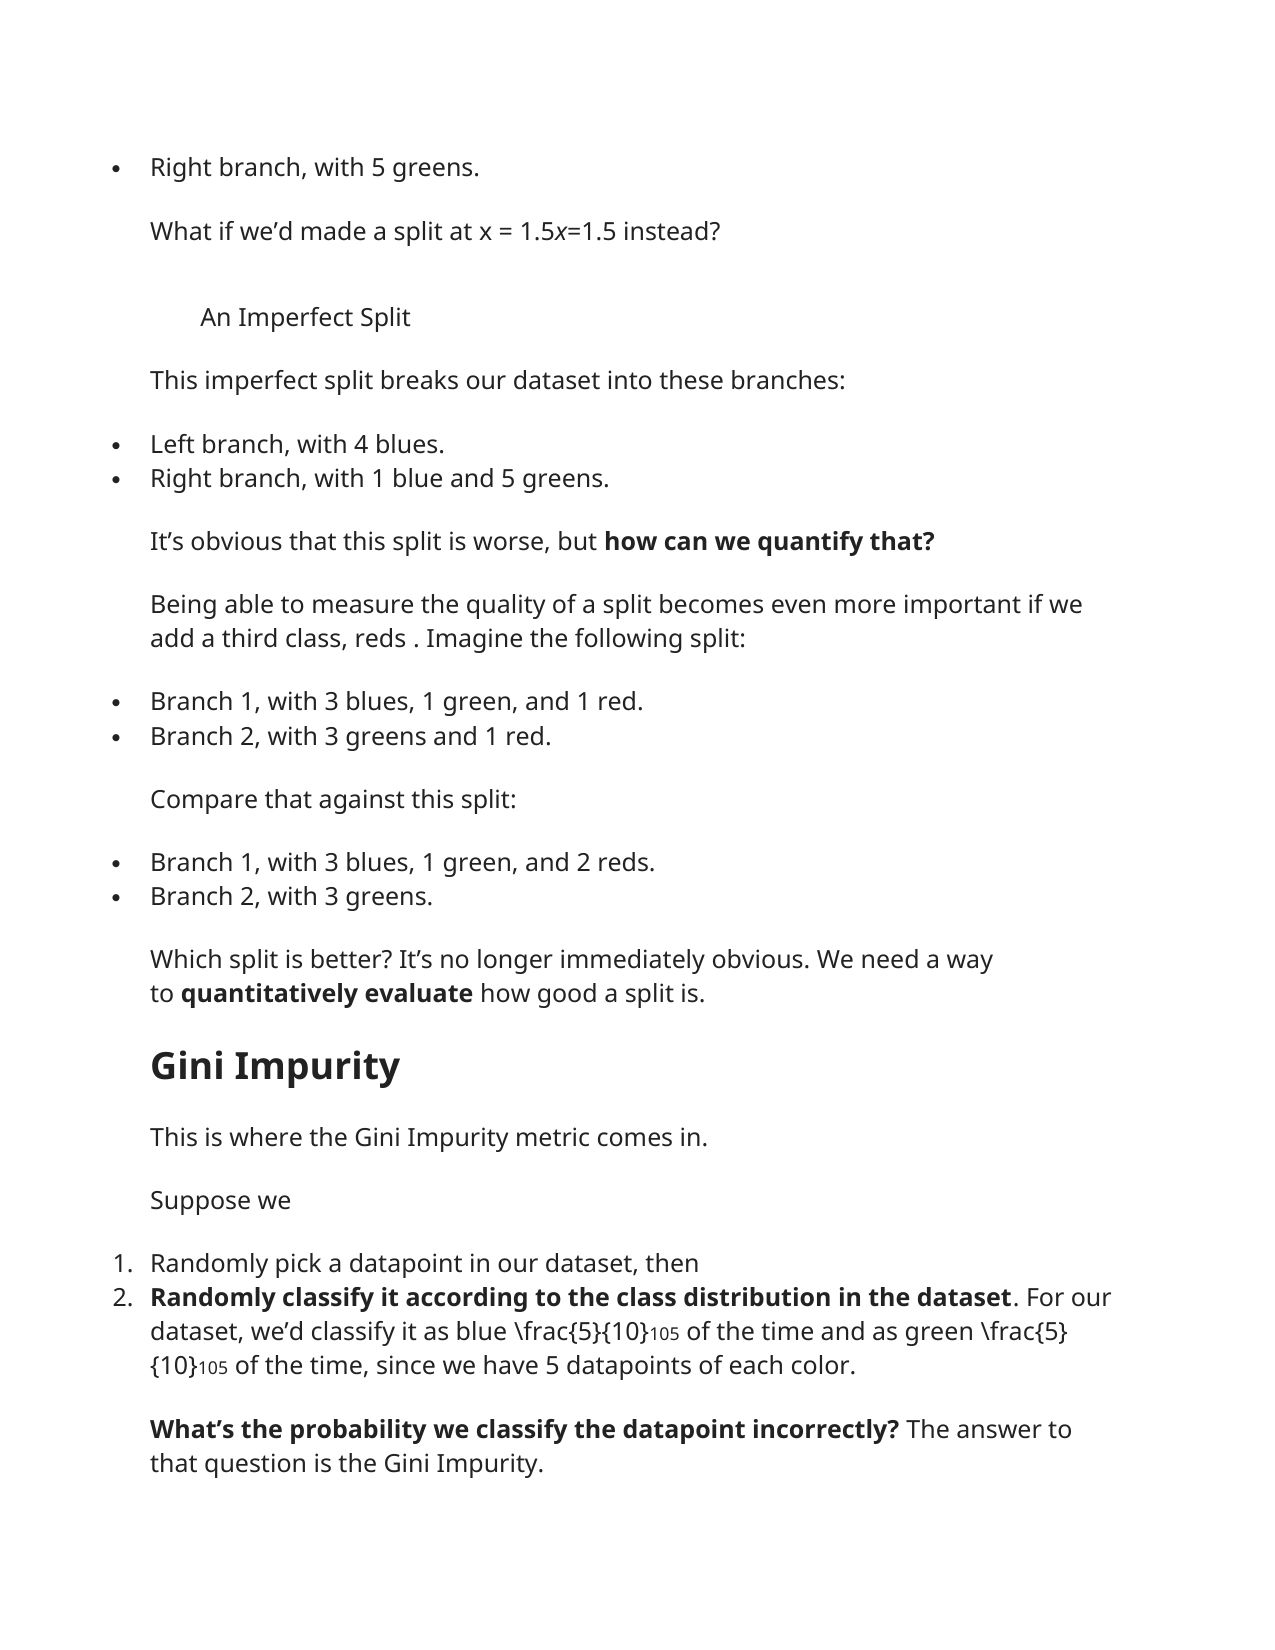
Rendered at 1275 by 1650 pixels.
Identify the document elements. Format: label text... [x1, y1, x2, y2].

text Which split is better? It’s no longer immediately obvious. We need a way to quantitatively evaluate how good a split is. [150, 942, 1125, 1010]
list Left branch, with 4 blues. [112, 426, 1125, 460]
text What’s the probability we classify the datapoint incorrectly? The answer to that question is the Gini Impurity. [150, 1411, 1125, 1479]
list Randomly classify it according to the class distribution in the dataset. For our dataset, we’d classify it as blue \frac{5}{10}105​ of the time and as green \frac{5}{10}105​ of the time, since we have 5 datapoints of each color. [112, 1280, 1125, 1382]
text Being able to measure the quality of a split becomes even more important if we add a third class, reds . Imagine the following split: [150, 587, 1125, 655]
list Branch 1, with 3 blues, 1 green, and 2 reds. [112, 844, 1125, 879]
text This imperfect split breaks our dataset into these branches: [150, 363, 1125, 397]
text What if we’d made a split at x = 1.5x=1.5 instead? [150, 213, 1125, 247]
text Compare that against this split: [150, 781, 1125, 815]
text An Imperfect Split [150, 276, 1125, 334]
list Branch 1, with 3 blues, 1 green, and 1 red. [112, 684, 1125, 718]
text Gini Impurity [150, 1039, 1125, 1090]
list Branch 2, with 3 greens and 1 red. [112, 718, 1125, 752]
text It’s obvious that this split is worse, but how can we quantify that? [150, 523, 1125, 558]
list Right branch, with 1 blue and 5 greens. [112, 460, 1125, 494]
list Randomly pick a datapoint in our dataset, then [112, 1246, 1125, 1280]
list Right branch, with 5 greens. [112, 150, 1125, 184]
text This is where the Gini Impurity metric comes in. [150, 1119, 1125, 1153]
text Suppose we [150, 1183, 1125, 1217]
list Branch 2, with 3 greens. [112, 879, 1125, 913]
